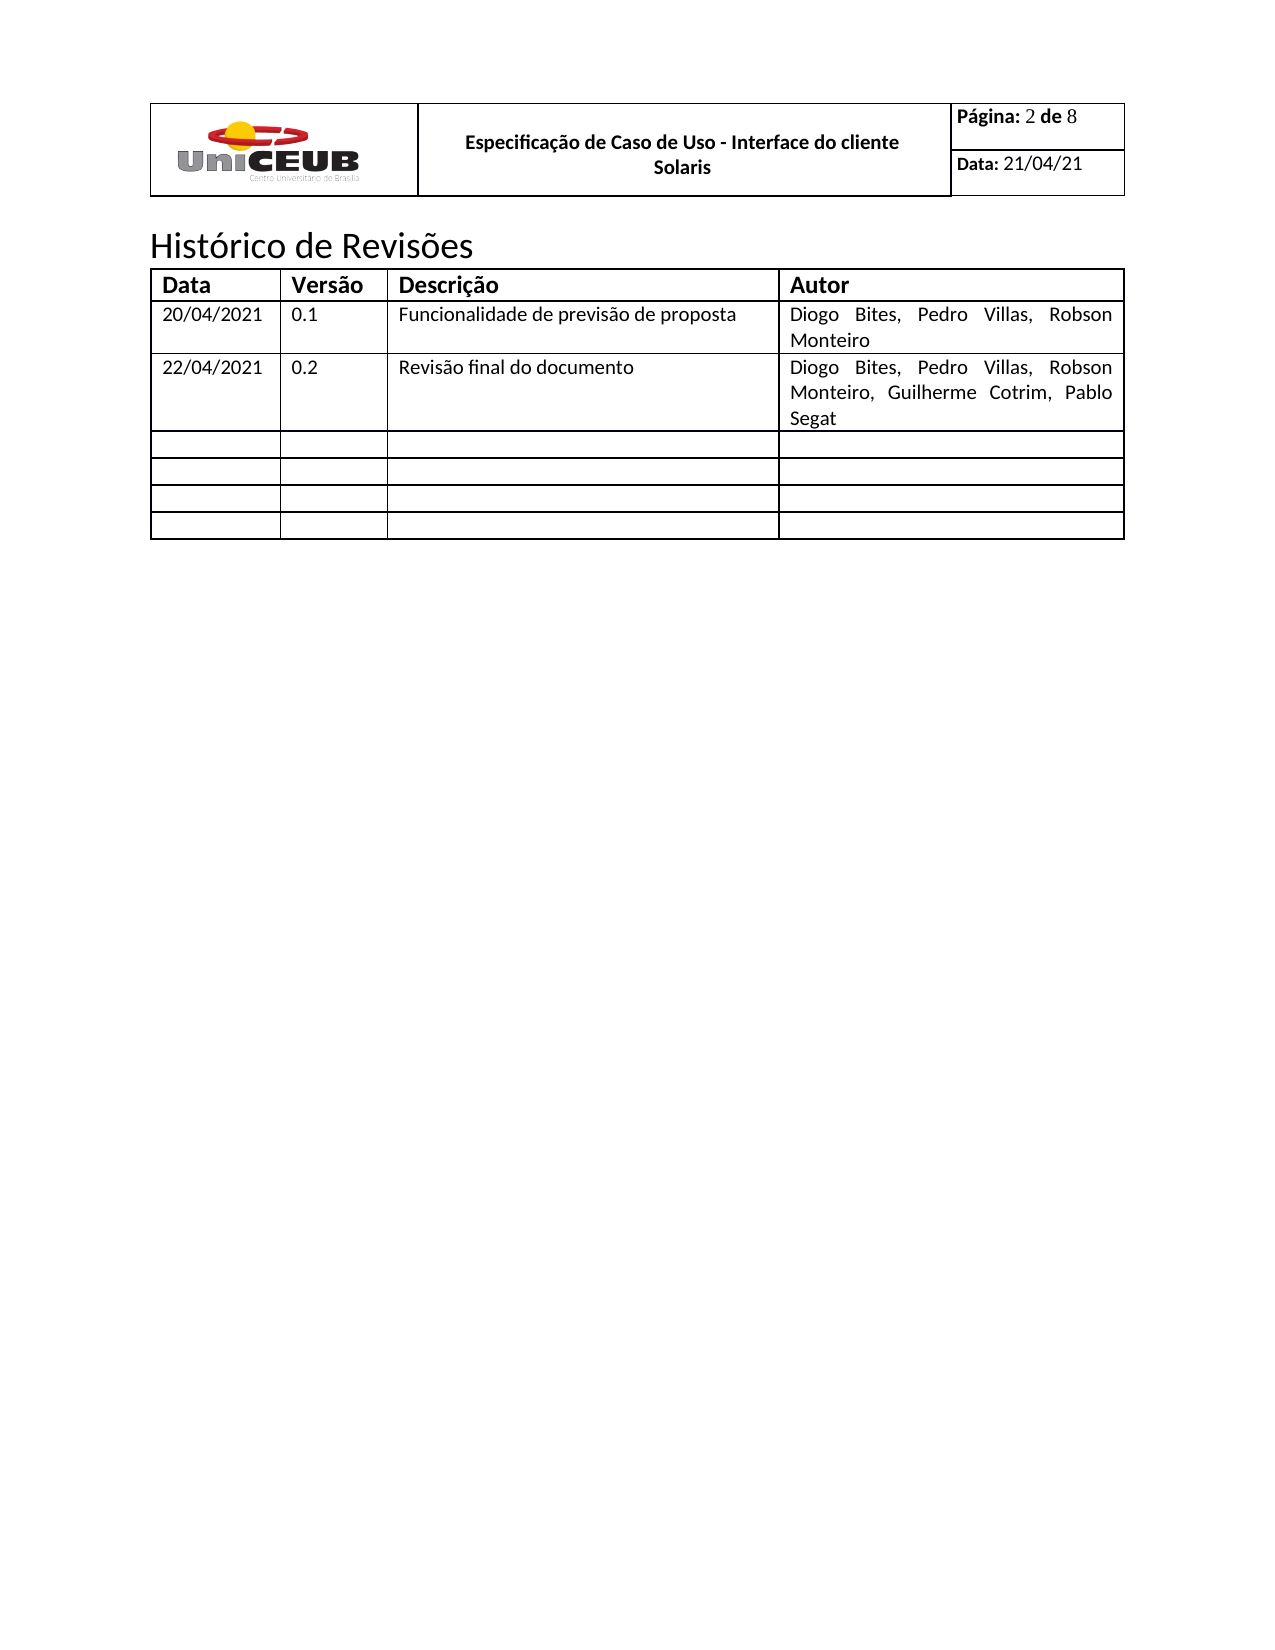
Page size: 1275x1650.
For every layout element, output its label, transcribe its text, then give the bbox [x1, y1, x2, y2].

text Histórico de Revisões [150, 222, 1125, 268]
table_cell [152, 459, 280, 484]
table_cell Diogo Bites, Pedro Villas, Robson Monteiro [780, 302, 1123, 352]
table_cell [780, 432, 1123, 457]
table_cell Funcionalidade de previsão de proposta [388, 302, 778, 352]
table_cell [780, 486, 1123, 511]
table_cell Diogo Bites, Pedro Villas, Robson Monteiro, Guilherme Cotrim, Pablo Segat [780, 354, 1123, 430]
table_cell [152, 486, 280, 511]
table_cell 0.1 [281, 302, 387, 352]
picture [175, 113, 360, 189]
table_cell 20/04/2021 [152, 302, 280, 352]
table_cell [281, 486, 387, 511]
table_cell Revisão final do documento [388, 354, 778, 430]
table_cell [281, 432, 387, 457]
table_header Versão [281, 270, 387, 300]
table_cell [780, 459, 1123, 484]
table_cell [388, 459, 778, 484]
table_header Autor [780, 270, 1123, 300]
table_cell 0.2 [281, 354, 387, 430]
table_cell [281, 459, 387, 484]
table_header Descrição [388, 270, 778, 300]
table_cell 22/04/2021 [152, 354, 280, 430]
table_cell [780, 513, 1123, 538]
table_cell [388, 432, 778, 457]
table_header Data [152, 270, 280, 300]
table_cell [152, 432, 280, 457]
table_cell [281, 513, 387, 538]
table_cell [152, 513, 280, 538]
table_cell [388, 513, 778, 538]
table_cell [388, 486, 778, 511]
